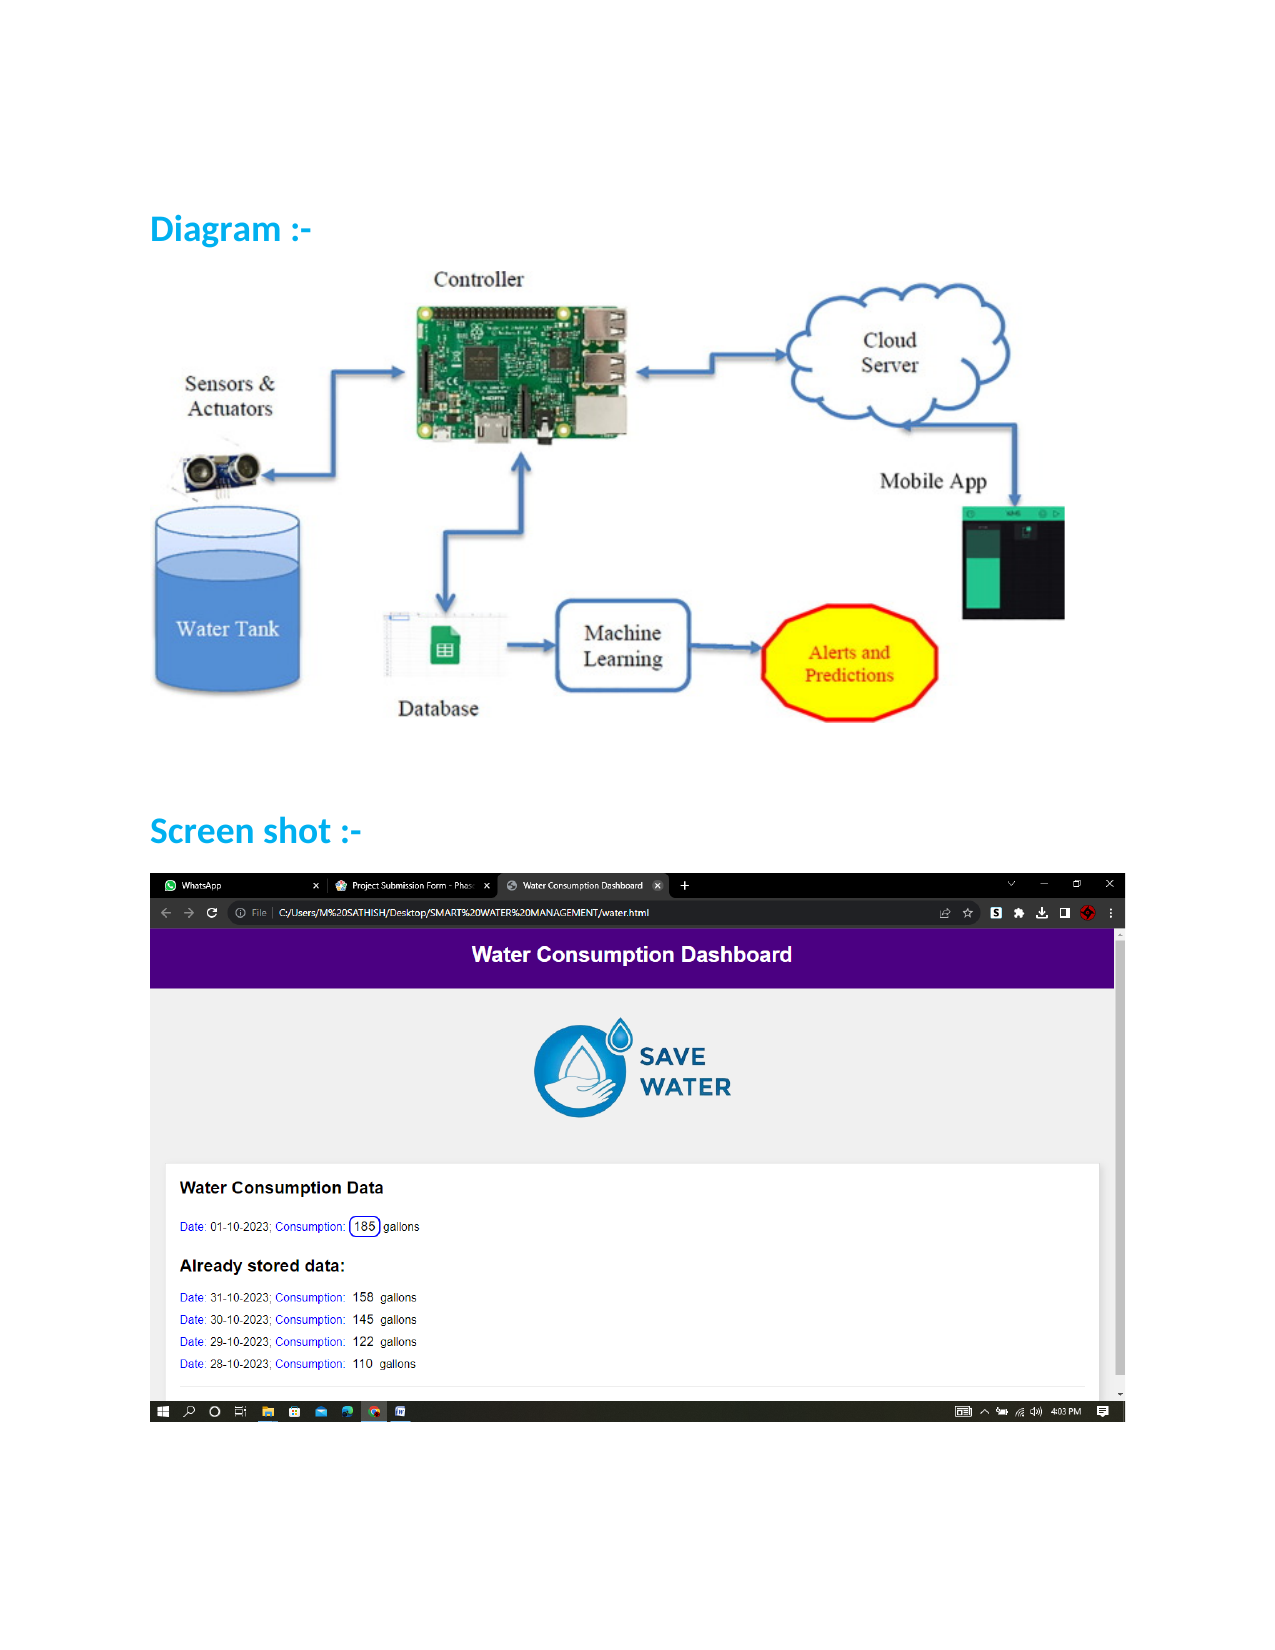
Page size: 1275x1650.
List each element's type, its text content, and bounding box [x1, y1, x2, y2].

picture [150, 271, 1065, 723]
picture [150, 873, 1125, 1422]
text Diagram :- [150, 205, 1125, 251]
text Screen shot :- [150, 807, 1125, 853]
